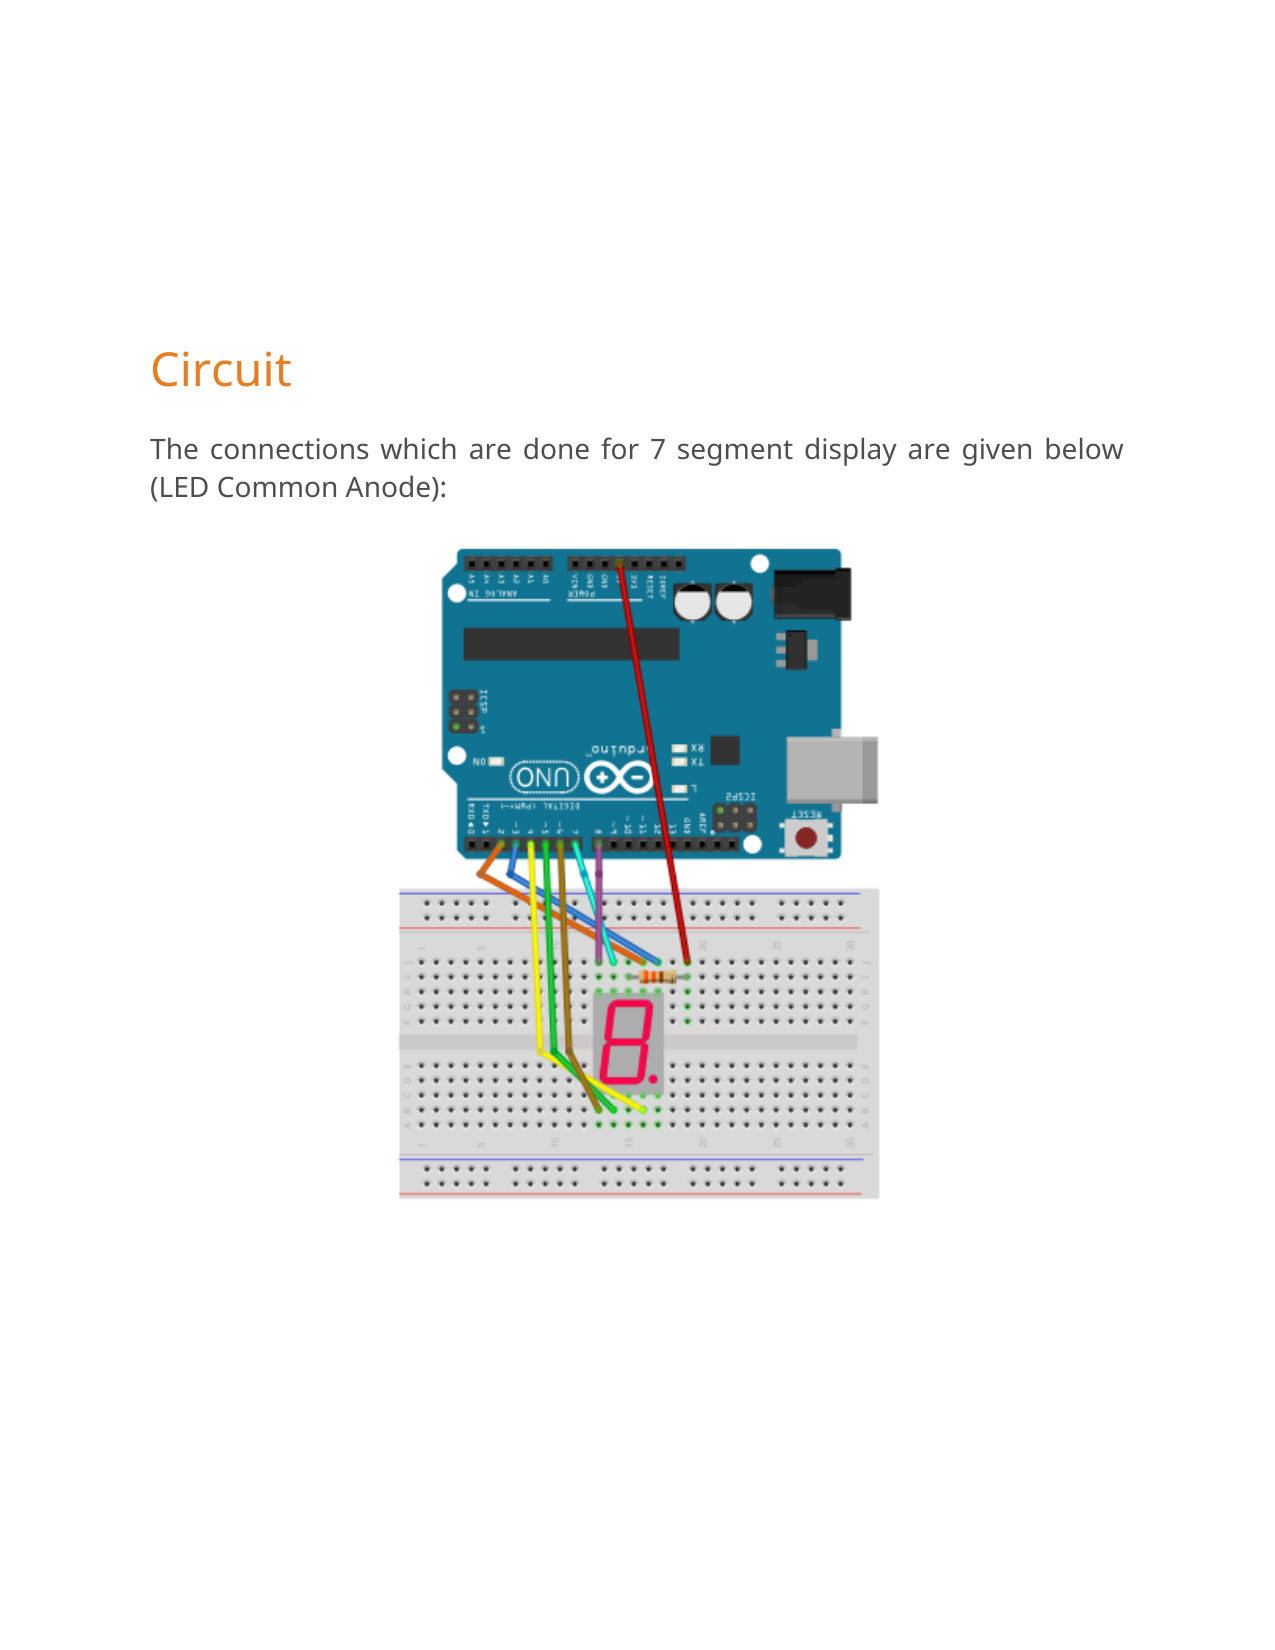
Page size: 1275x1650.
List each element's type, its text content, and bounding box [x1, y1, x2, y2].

text The connections which are done for 7 segment display are given below (LED Common Anode): [150, 429, 1125, 506]
text Circuit [150, 336, 1125, 400]
picture [392, 543, 883, 1201]
